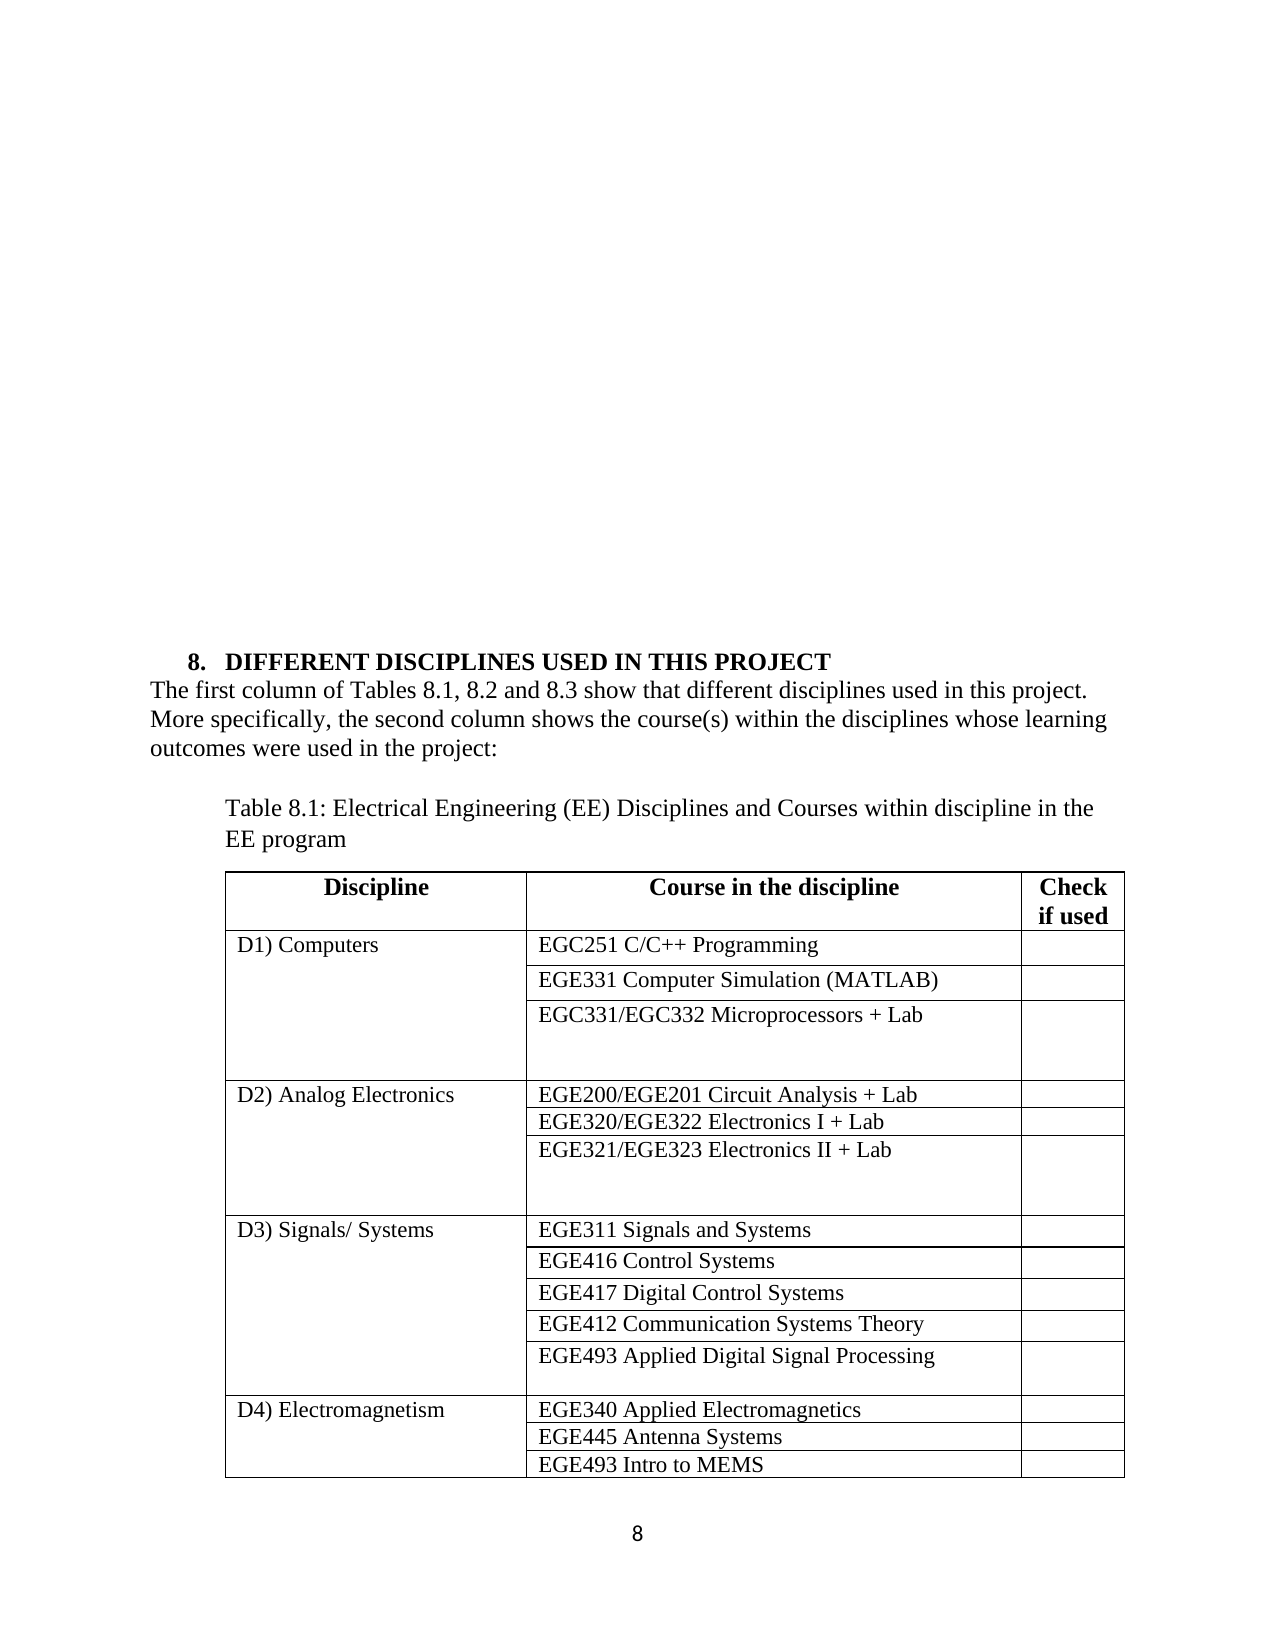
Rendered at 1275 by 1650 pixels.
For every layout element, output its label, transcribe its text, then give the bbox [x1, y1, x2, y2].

table_cell EGE311 Signals and Systems [527, 1216, 1021, 1246]
table_cell [1022, 1216, 1124, 1246]
table_header Discipline [226, 873, 526, 930]
list Table 8.1: Electrical Engineering (EE) Disciplines and Courses within discipline in the EE program [225, 793, 1125, 852]
table_cell [1022, 966, 1124, 1000]
table_cell [1022, 1451, 1124, 1477]
table_cell EGE445 Antenna Systems [527, 1423, 1021, 1449]
table_cell EGE412 Communication Systems Theory [527, 1311, 1021, 1341]
table_cell EGE331 Computer Simulation (MATLAB) [527, 966, 1021, 1000]
table_cell [1022, 1311, 1124, 1341]
table_cell [1022, 1001, 1124, 1080]
table_cell [1022, 1342, 1124, 1395]
text The first column of Tables 8.1, 8.2 and 8.3 show that different disciplines used in this project. More specifically, the second column shows the course(s) within the disciplines whose learning outcomes were used in the project: [150, 675, 1125, 762]
table_cell EGE493 Applied Digital Signal Processing [527, 1342, 1021, 1395]
table_cell EGE200/EGE201 Circuit Analysis + Lab [527, 1081, 1021, 1107]
table_cell EGE417 Digital Control Systems [527, 1279, 1021, 1309]
table_cell EGC251 C/C++ Programming [527, 931, 1021, 965]
table_cell [1022, 1136, 1124, 1215]
table_cell D2) Analog Electronics [226, 1081, 526, 1215]
table_cell EGE340 Applied Electromagnetics [527, 1396, 1021, 1422]
table_header Check if used [1022, 873, 1124, 930]
table_cell [1022, 1081, 1124, 1107]
table_cell [1022, 1423, 1124, 1449]
list DIFFERENT DISCIPLINES USED IN THIS PROJECT [187, 647, 1125, 675]
table_cell D3) Signals/ Systems [226, 1216, 526, 1395]
table_cell [1022, 931, 1124, 965]
table_cell D4) Electromagnetism [226, 1396, 526, 1477]
table_cell EGC331/EGC332 Microprocessors + Lab [527, 1001, 1021, 1080]
table_cell [1022, 1279, 1124, 1309]
table_cell EGE493 Intro to MEMS [527, 1451, 1021, 1477]
table_cell D1) Computers [226, 931, 526, 1080]
table_cell EGE321/EGE323 Electronics II + Lab [527, 1136, 1021, 1215]
table_cell [1022, 1248, 1124, 1278]
table_header Course in the discipline [527, 873, 1021, 930]
table_cell [1022, 1396, 1124, 1422]
table_cell [1022, 1108, 1124, 1135]
table_cell EGE320/EGE322 Electronics I + Lab [527, 1108, 1021, 1135]
table_cell EGE416 Control Systems [527, 1248, 1021, 1278]
